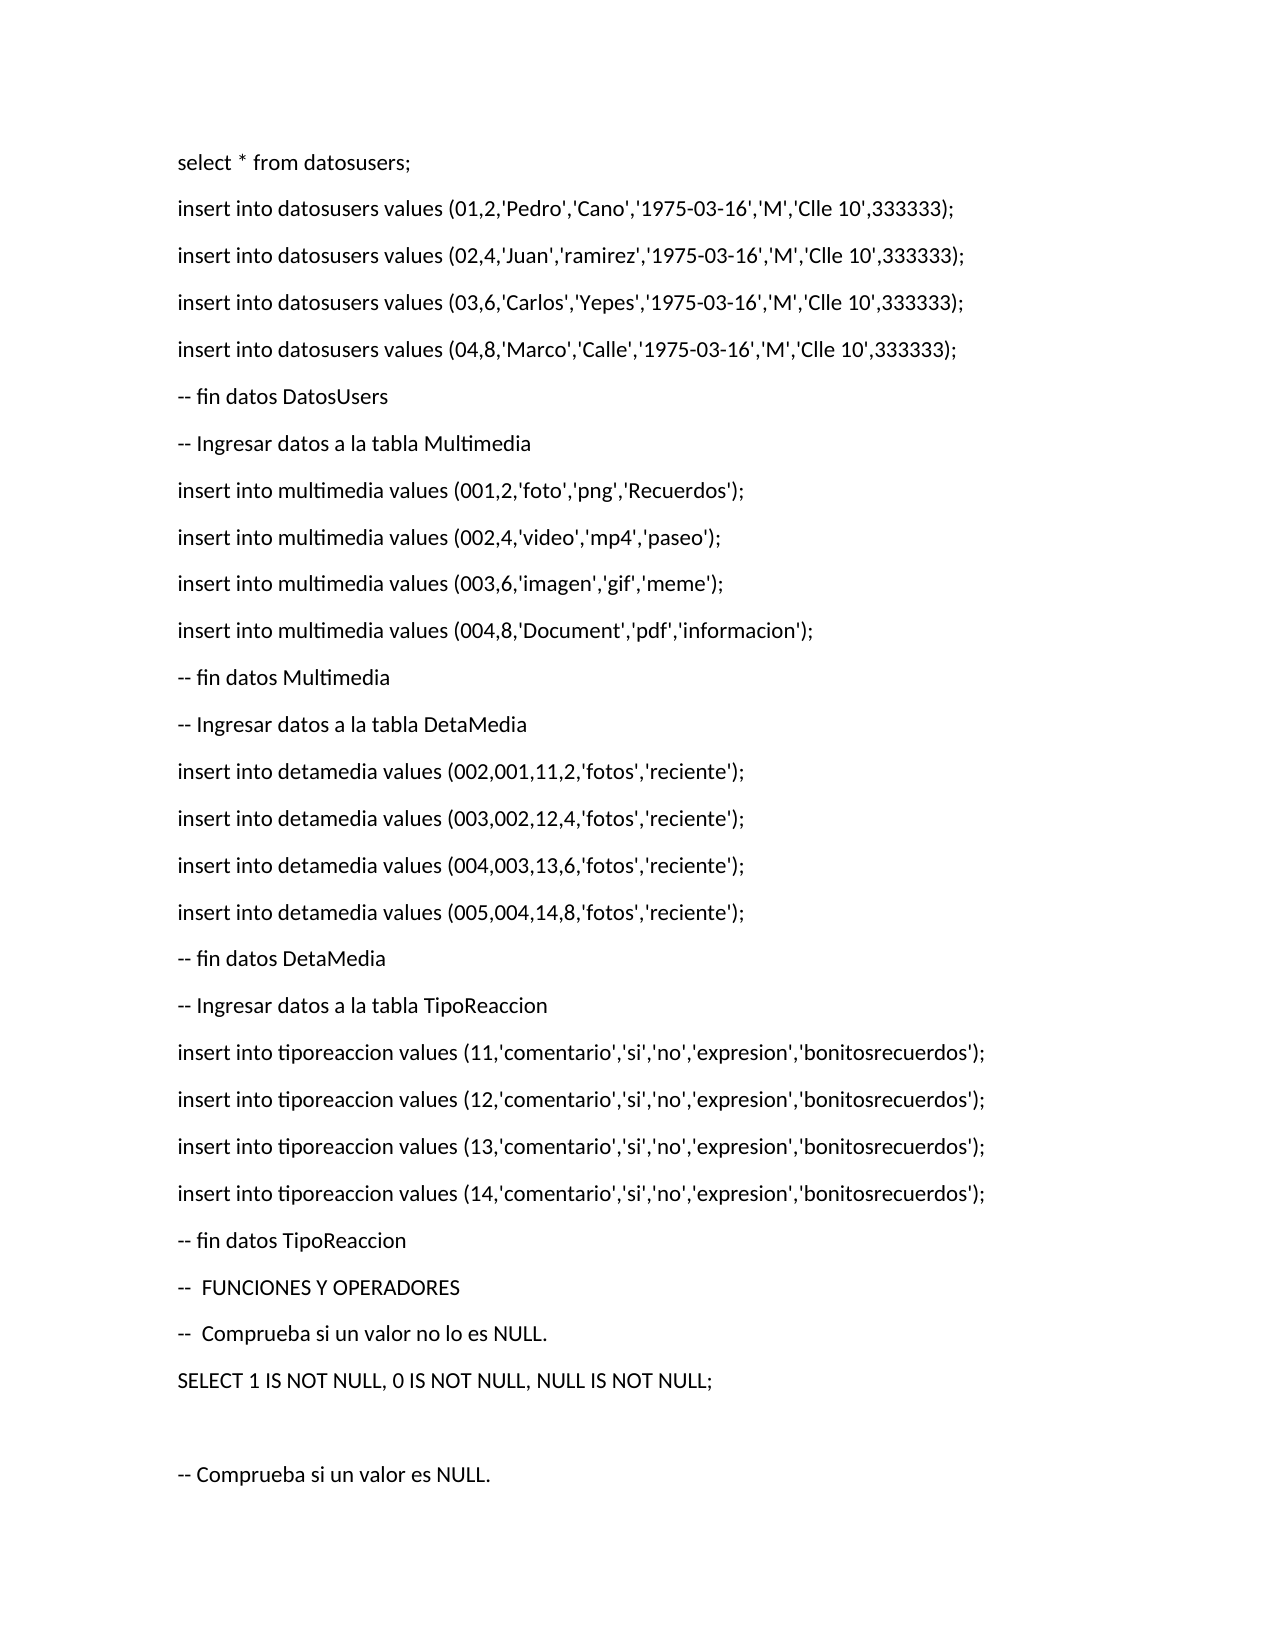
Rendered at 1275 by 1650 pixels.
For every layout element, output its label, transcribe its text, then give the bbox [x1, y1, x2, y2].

text -- fin datos TipoReaccion [177, 1226, 1098, 1254]
text insert into datosusers values (02,4,'Juan','ramirez','1975-03-16','M','Clle 10',333333); [177, 241, 1098, 269]
text insert into tiporeaccion values (14,'comentario','si','no','expresion','bonitosrecuerdos'); [177, 1179, 1098, 1207]
text insert into multimedia values (004,8,'Document','pdf','informacion'); [177, 616, 1098, 644]
text -- Ingresar datos a la tabla DetaMedia [177, 710, 1098, 738]
text insert into tiporeaccion values (11,'comentario','si','no','expresion','bonitosrecuerdos'); [177, 1038, 1098, 1066]
text insert into datosusers values (04,8,'Marco','Calle','1975-03-16','M','Clle 10',333333); [177, 335, 1098, 363]
text insert into multimedia values (001,2,'foto','png','Recuerdos'); [177, 476, 1098, 504]
text insert into multimedia values (003,6,'imagen','gif','meme'); [177, 569, 1098, 597]
text insert into detamedia values (004,003,13,6,'fotos','reciente'); [177, 851, 1098, 879]
text insert into datosusers values (01,2,'Pedro','Cano','1975-03-16','M','Clle 10',333333); [177, 194, 1098, 222]
text insert into tiporeaccion values (12,'comentario','si','no','expresion','bonitosrecuerdos'); [177, 1085, 1098, 1113]
text -- Ingresar datos a la tabla TipoReaccion [177, 991, 1098, 1019]
text SELECT 1 IS NOT NULL, 0 IS NOT NULL, NULL IS NOT NULL; [177, 1366, 1098, 1394]
text insert into multimedia values (002,4,'video','mp4','paseo'); [177, 523, 1098, 551]
text -- Comprueba si un valor no lo es NULL. [177, 1319, 1098, 1347]
text insert into detamedia values (005,004,14,8,'fotos','reciente'); [177, 898, 1098, 926]
text -- Ingresar datos a la tabla Multimedia [177, 429, 1098, 457]
text insert into detamedia values (003,002,12,4,'fotos','reciente'); [177, 804, 1098, 832]
text insert into tiporeaccion values (13,'comentario','si','no','expresion','bonitosrecuerdos'); [177, 1132, 1098, 1160]
text -- fin datos Multimedia [177, 663, 1098, 691]
text insert into datosusers values (03,6,'Carlos','Yepes','1975-03-16','M','Clle 10',333333); [177, 288, 1098, 316]
text -- fin datos DetaMedia [177, 944, 1098, 972]
text -- FUNCIONES Y OPERADORES [177, 1273, 1098, 1301]
text -- Comprueba si un valor es NULL. [177, 1460, 1098, 1488]
text -- fin datos DatosUsers [177, 382, 1098, 410]
text insert into detamedia values (002,001,11,2,'fotos','reciente'); [177, 757, 1098, 785]
text select * from datosusers; [177, 148, 1098, 176]
